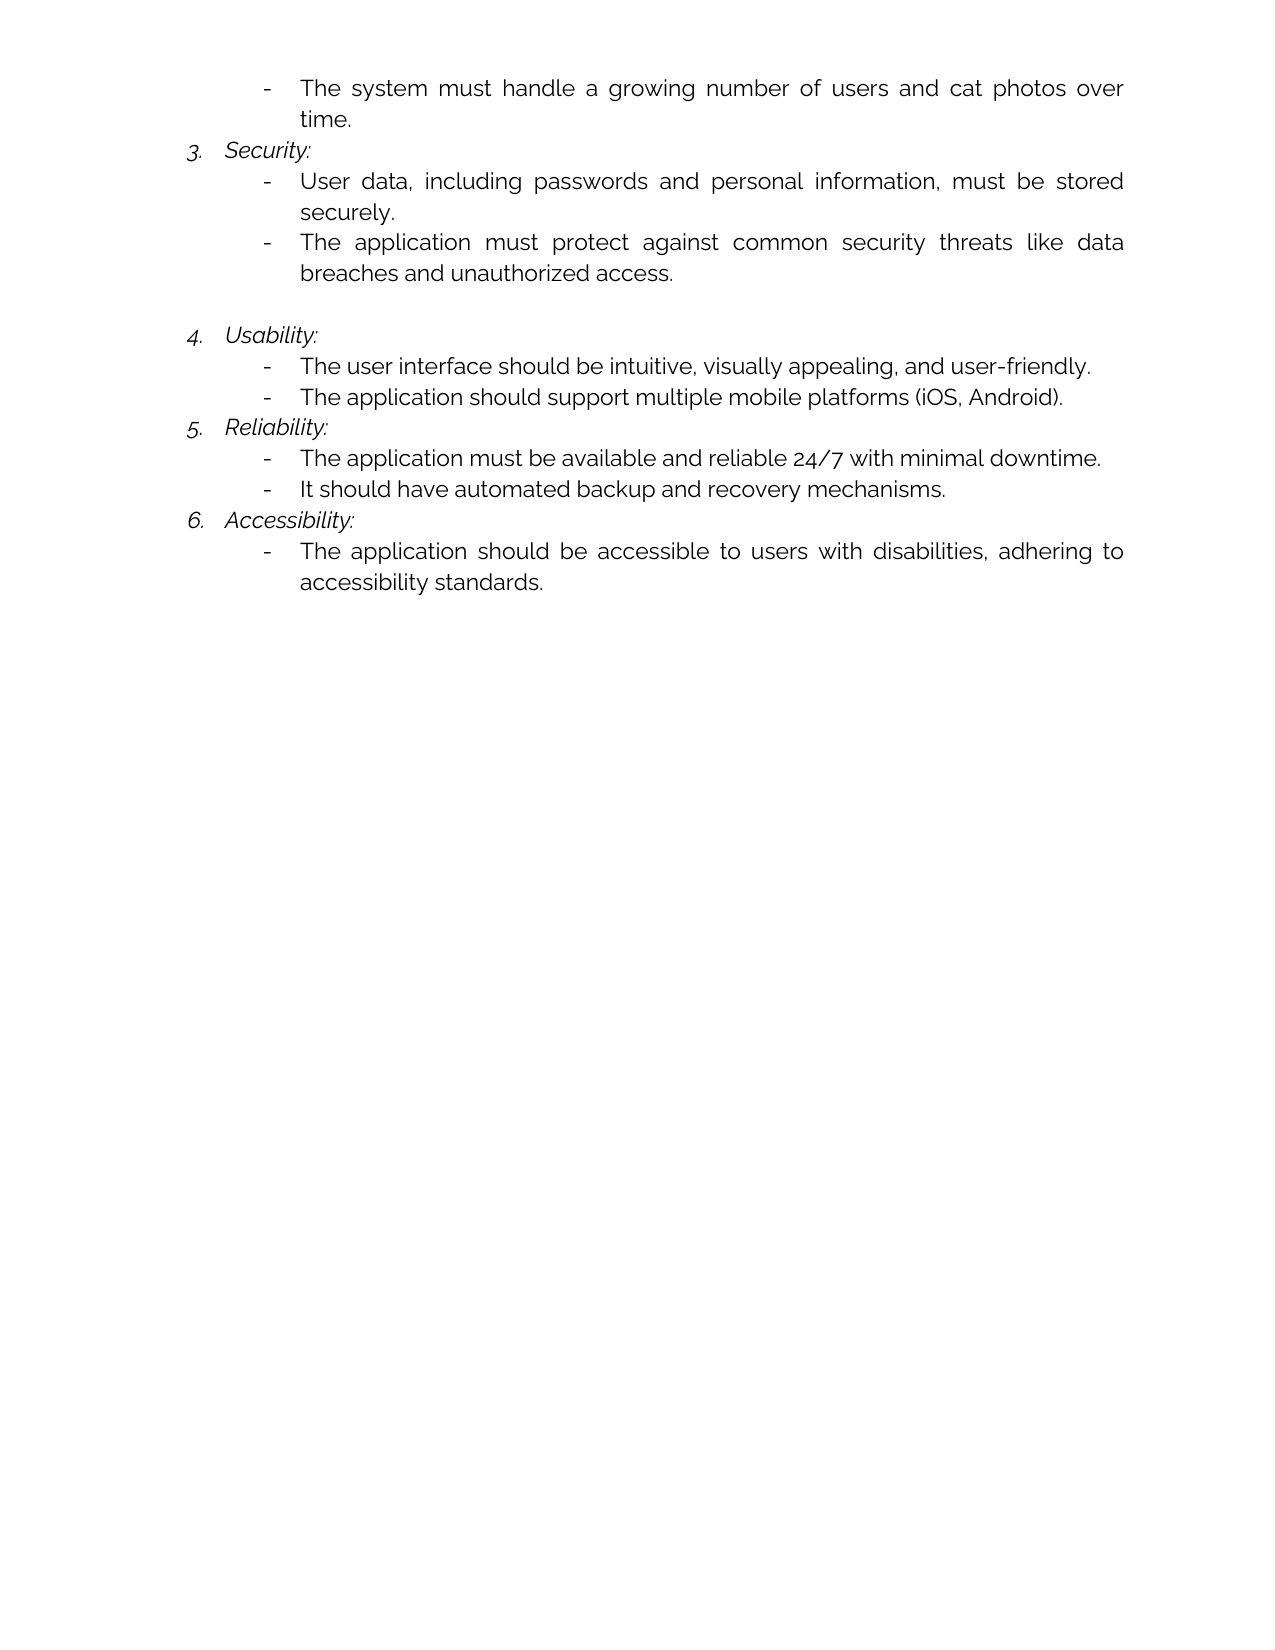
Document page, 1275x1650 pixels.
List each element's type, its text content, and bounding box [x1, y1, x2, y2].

list The application should be accessible to users with disabilities, adhering to accessibility standards. [262, 537, 1125, 595]
list Security: [187, 137, 1125, 163]
list The system must handle a growing number of users and cat photos over time. [262, 75, 1125, 133]
list Reliability: [187, 414, 1125, 441]
list The application must be available and reliable 24/7 with minimal downtime. [262, 445, 1125, 472]
list Accessibility: [187, 507, 1125, 533]
list The application must protect against common security threats like data breaches and unauthorized access. [262, 229, 1125, 287]
list Usability: [187, 322, 1125, 348]
list User data, including passwords and personal information, must be stored securely. [262, 167, 1125, 225]
list It should have automated backup and recovery mechanisms. [262, 476, 1125, 503]
list The application should support multiple mobile platforms (iOS, Android). [262, 383, 1125, 410]
list The user interface should be intuitive, visually appealing, and user-friendly. [262, 352, 1125, 379]
